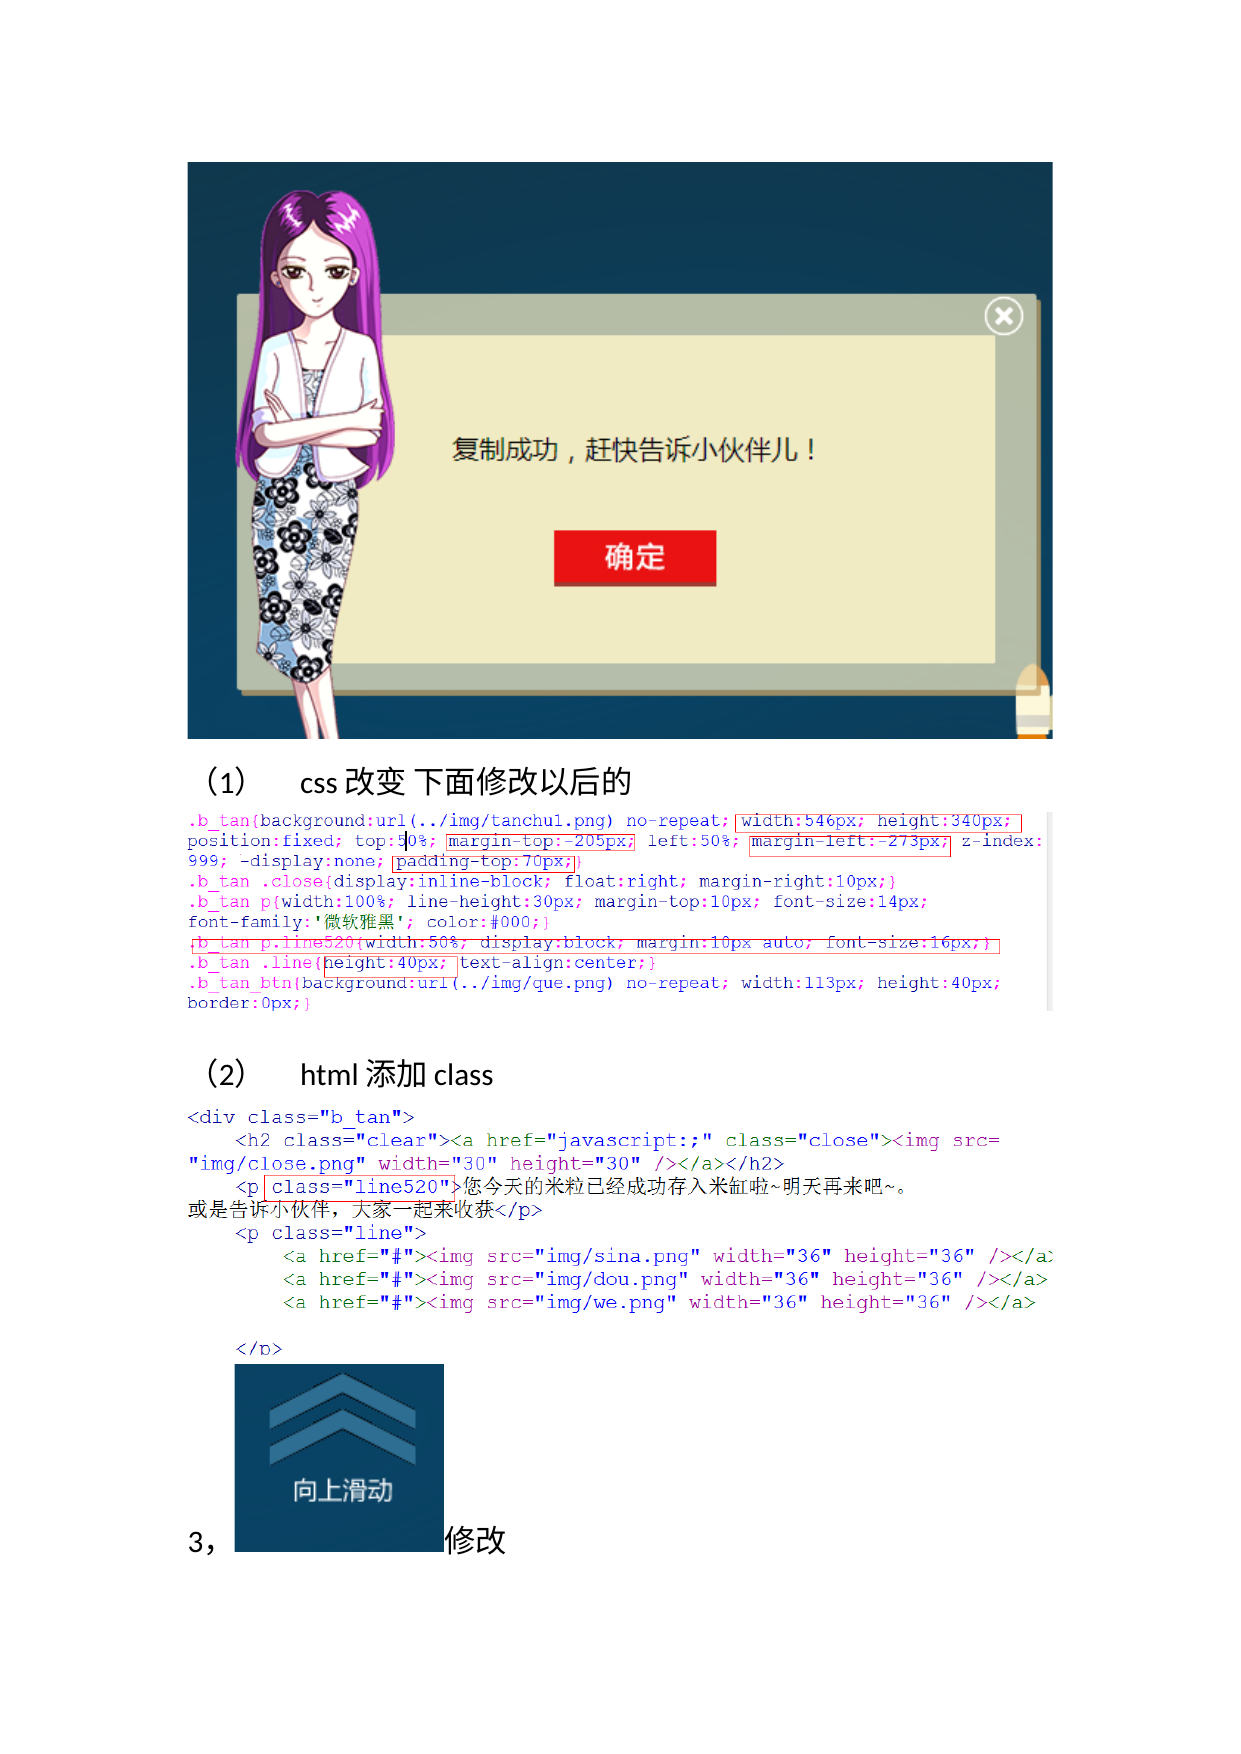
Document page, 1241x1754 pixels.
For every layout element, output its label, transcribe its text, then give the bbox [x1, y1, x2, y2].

picture [187, 162, 1053, 739]
picture [187, 1104, 1053, 1355]
list html添加class [187, 1039, 1053, 1104]
picture [187, 812, 1053, 1011]
text 3，修改 [187, 1364, 1053, 1592]
picture [234, 1364, 444, 1552]
list css改变 下面修改以后的 [187, 747, 1053, 812]
